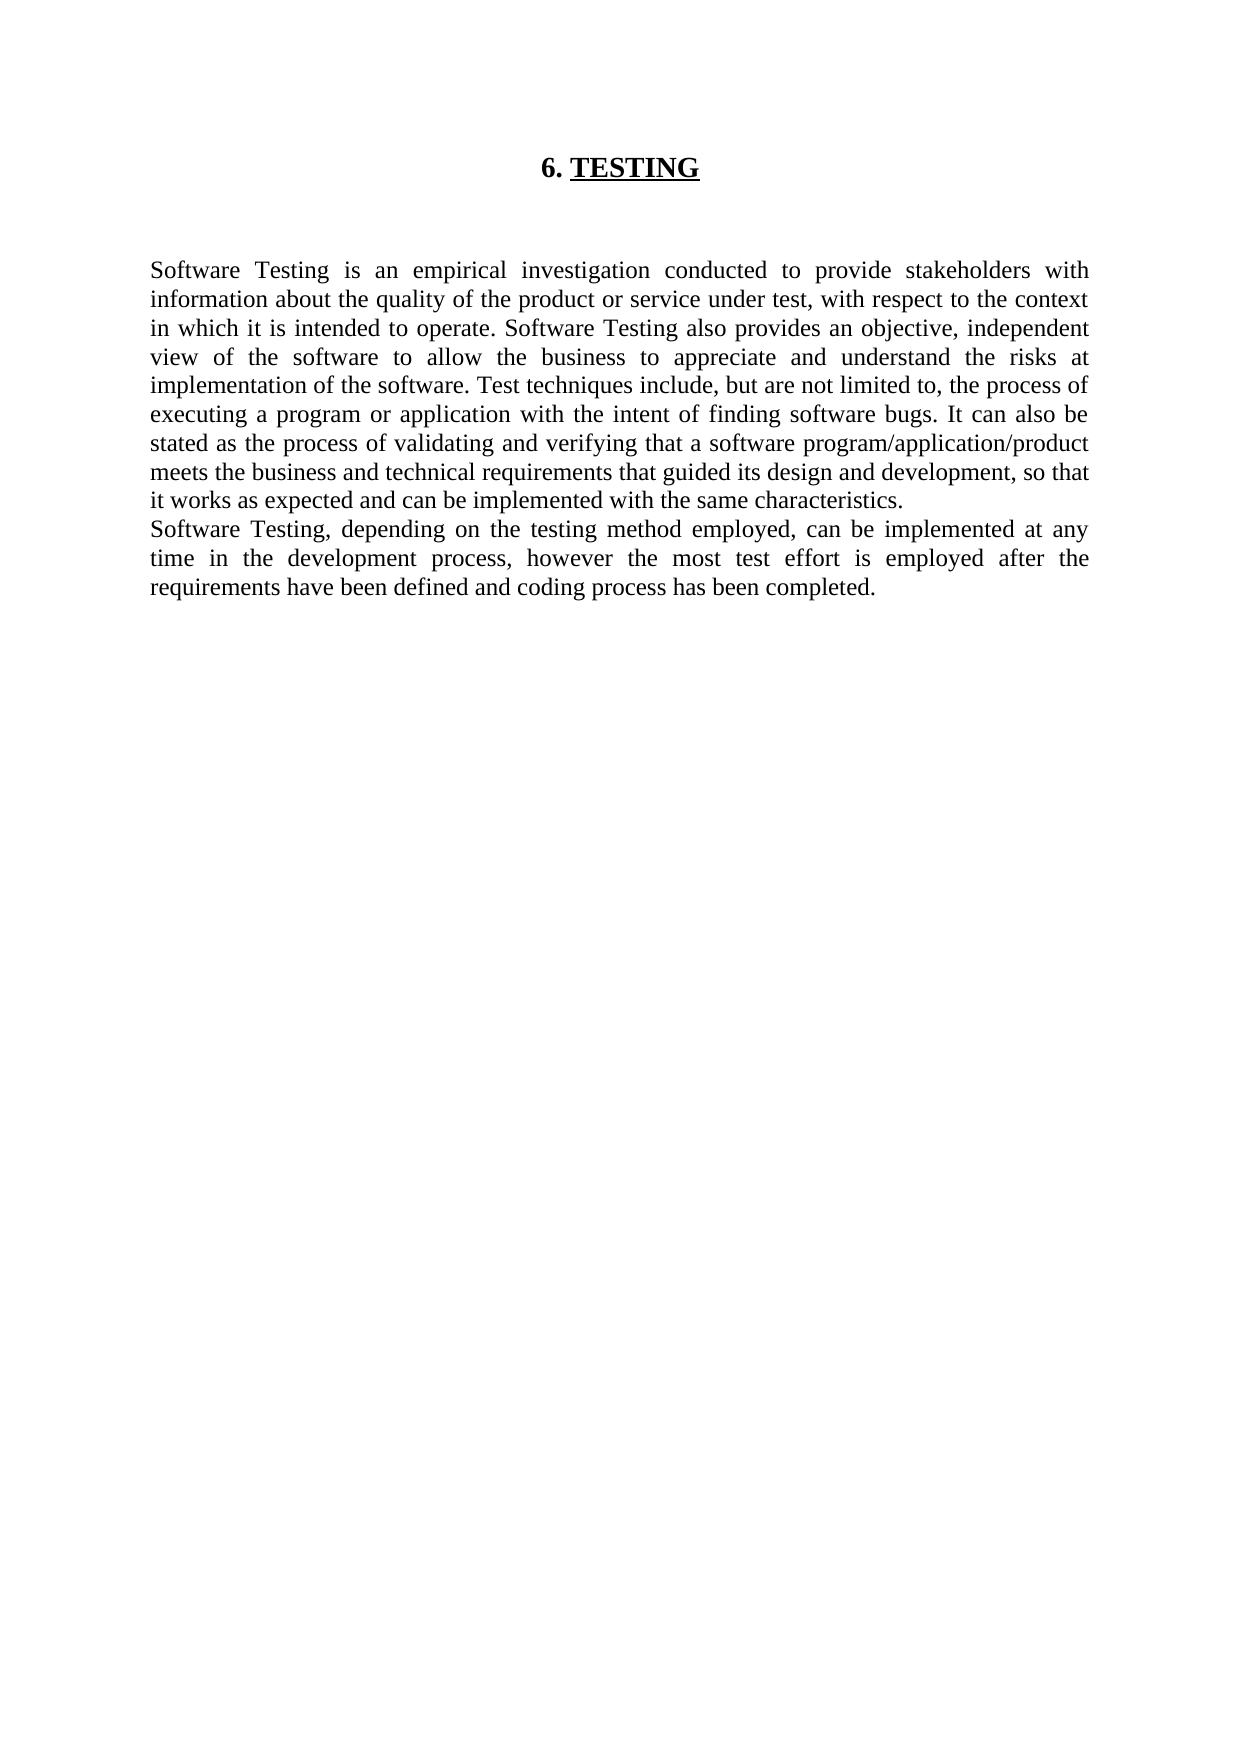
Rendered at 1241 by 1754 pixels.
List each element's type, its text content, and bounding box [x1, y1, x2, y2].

text Software Testing is an empirical investigation conducted to provide stakeholders with information about the quality of the product or service under test, with respect to the context in which it is intended to operate. Software Testing also provides an objective, independent view of the software to allow the business to appreciate and understand the risks at implementation of the software. Test techniques include, but are not limited to, the process of executing a program or application with the intent of finding software bugs. It can also be stated as the process of validating and verifying that a software program/application/product meets the business and technical requirements that guided its design and development, so that it works as expected and can be implemented with the same characteristics. [150, 256, 1090, 514]
text Software Testing, depending on the testing method employed, can be implemented at any time in the development process, however the most test effort is employed after the requirements have been defined and coding process has been completed. [150, 514, 1090, 601]
text 6. TESTING [150, 150, 1090, 183]
